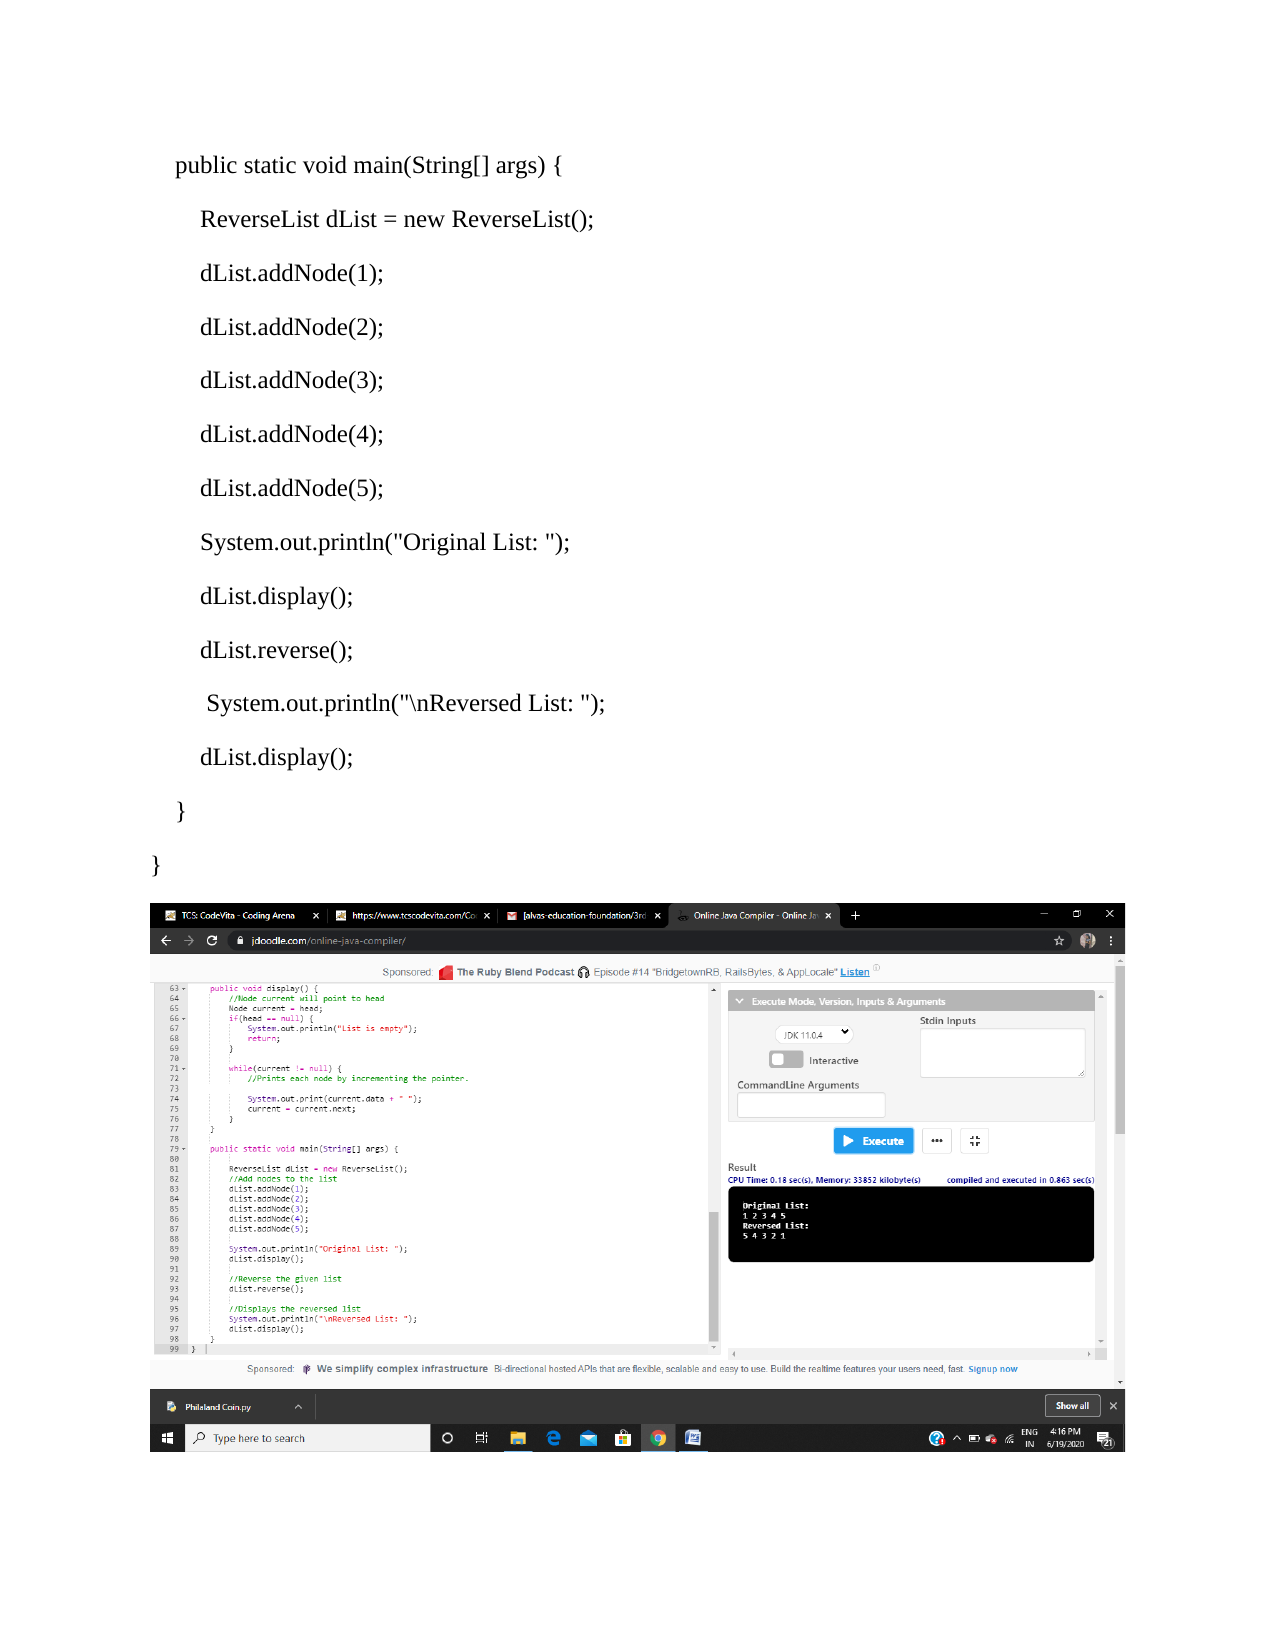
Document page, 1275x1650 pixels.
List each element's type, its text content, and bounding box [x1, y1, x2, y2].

text dList.addNode(1); [150, 258, 1125, 286]
text } [150, 796, 1125, 825]
text dList.addNode(2); [150, 312, 1125, 340]
text System.out.println("Original List: "); [150, 527, 1125, 556]
text public static void main(String[] args) { [150, 150, 1125, 179]
text dList.addNode(4); [150, 419, 1125, 448]
text dList.addNode(5); [150, 473, 1125, 502]
text dList.reverse(); [150, 635, 1125, 663]
text dList.display(); [150, 581, 1125, 609]
text dList.addNode(3); [150, 365, 1125, 394]
text System.out.println("\nReversed List: "); [150, 688, 1125, 717]
text } [150, 850, 1125, 879]
text dList.display(); [150, 742, 1125, 771]
picture [150, 903, 1125, 1452]
text ReverseList dList = new ReverseList(); [150, 204, 1125, 233]
